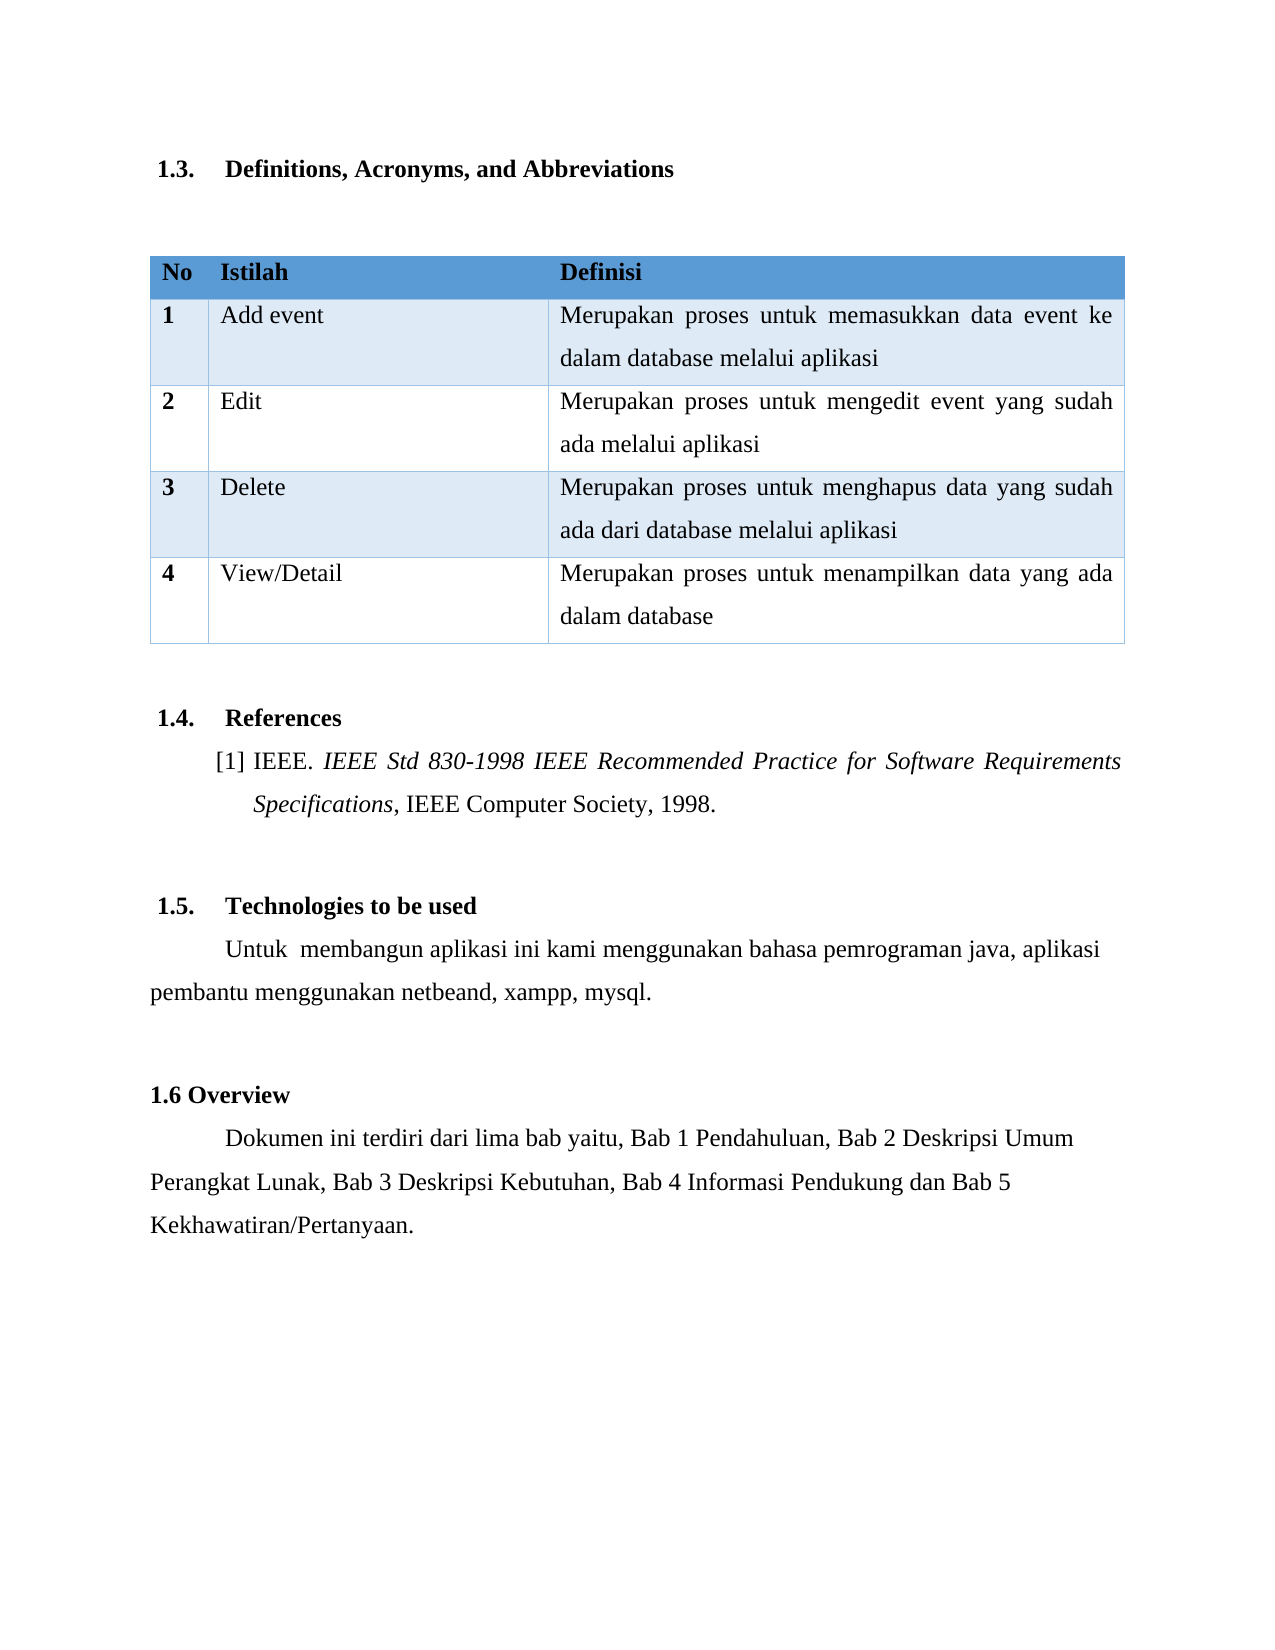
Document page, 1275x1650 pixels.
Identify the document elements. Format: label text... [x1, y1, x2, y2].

table_cell Merupakan proses untuk memasukkan data event ke dalam database melalui aplikasi [549, 300, 1124, 385]
table_cell Merupakan proses untuk menampilkan data yang ada dalam database [549, 558, 1124, 643]
text Dokumen ini terdiri dari lima bab yaitu, Bab 1 Pendahuluan, Bab 2 Deskripsi Umum Perangkat Lunak, Bab 3 Deskripsi Kebutuhan, Bab 4 Informasi Pendukung dan Bab 5 Kekhawatiran/Pertanyaan. [150, 1123, 1125, 1238]
table_header Definisi [549, 257, 1124, 299]
table_cell Merupakan proses untuk menghapus data yang sudah ada dari database melalui aplikasi [549, 472, 1124, 557]
table_cell Edit [209, 386, 548, 471]
table_cell 4 [151, 558, 208, 643]
subtitle Technologies to be used [157, 891, 1125, 919]
table_cell Merupakan proses untuk mengedit event yang sudah ada melalui aplikasi [549, 386, 1124, 471]
text Untuk membangun aplikasi ini kami menggunakan bahasa pemrograman java, aplikasi pembantu menggunakan netbeand, xampp, mysql. [150, 934, 1125, 1006]
table_cell View/Detail [209, 558, 548, 643]
table_cell 3 [151, 472, 208, 557]
table_cell Add event [209, 300, 548, 385]
subtitle 1.6 Overview [150, 1080, 1125, 1109]
subtitle References [157, 703, 1125, 731]
list IEEE. IEEE Std 830-1998 IEEE Recommended Practice for Software Requirements Specifications, IEEE Computer Society, 1998. [216, 746, 1125, 818]
subtitle Definitions, Acronyms, and Abbreviations [157, 154, 1125, 183]
table_cell 2 [151, 386, 208, 471]
table_header No [151, 257, 208, 299]
table_header Istilah [209, 257, 548, 299]
table_cell Delete [209, 472, 548, 557]
table_cell 1 [151, 300, 208, 385]
